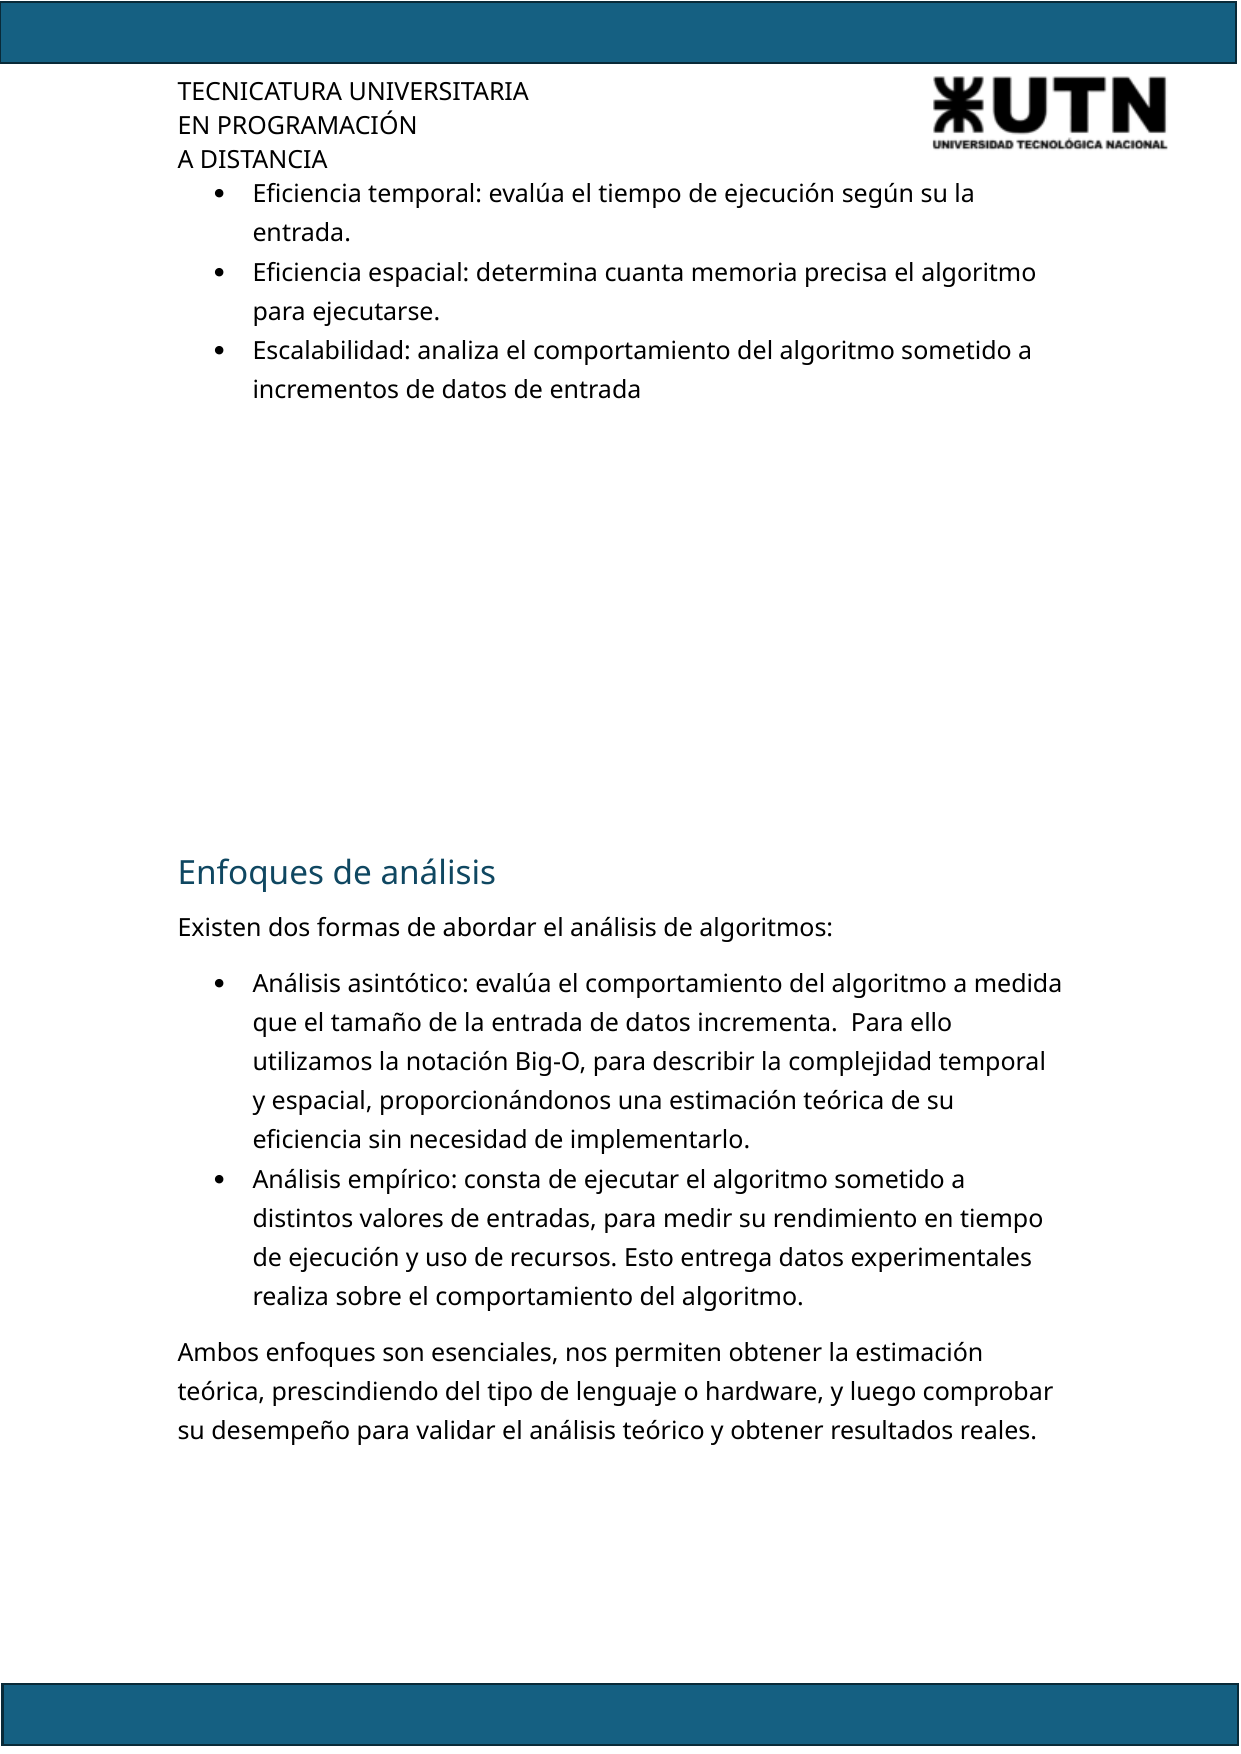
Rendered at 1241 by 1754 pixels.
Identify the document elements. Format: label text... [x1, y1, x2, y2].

list Análisis empírico: consta de ejecutar el algoritmo sometido a distintos valores de entradas, para medir su rendimiento en tiempo de ejecución y uso de recursos. Esto entrega datos experimentales realiza sobre el comportamiento del algoritmo. [215, 1161, 1063, 1313]
text Ambos enfoques son esenciales, nos permiten obtener la estimación teórica, prescindiendo del tipo de lenguaje o hardware, y luego comprobar su desempeño para validar el análisis teórico y obtener resultados reales. [177, 1335, 1063, 1447]
subtitle Enfoques de análisis [177, 849, 1063, 894]
list Análisis asintótico: evalúa el comportamiento del algoritmo a medida que el tamaño de la entrada de datos incrementa. Para ello utilizamos la notación Big-O, para describir la complejidad temporal y espacial, proporcionándonos una estimación teórica de su eficiencia sin necesidad de implementarlo. [215, 966, 1063, 1156]
text Existen dos formas de abordar el análisis de algoritmos: [177, 910, 1063, 944]
list Eficiencia espacial: determina cuanta memoria precisa el algoritmo para ejecutarse. [215, 254, 1063, 327]
list Eficiencia temporal: evalúa el tiempo de ejecución según su la entrada. [215, 176, 1063, 249]
list Escalabilidad: analiza el comportamiento del algoritmo sometido a incrementos de datos de entrada [215, 333, 1063, 406]
